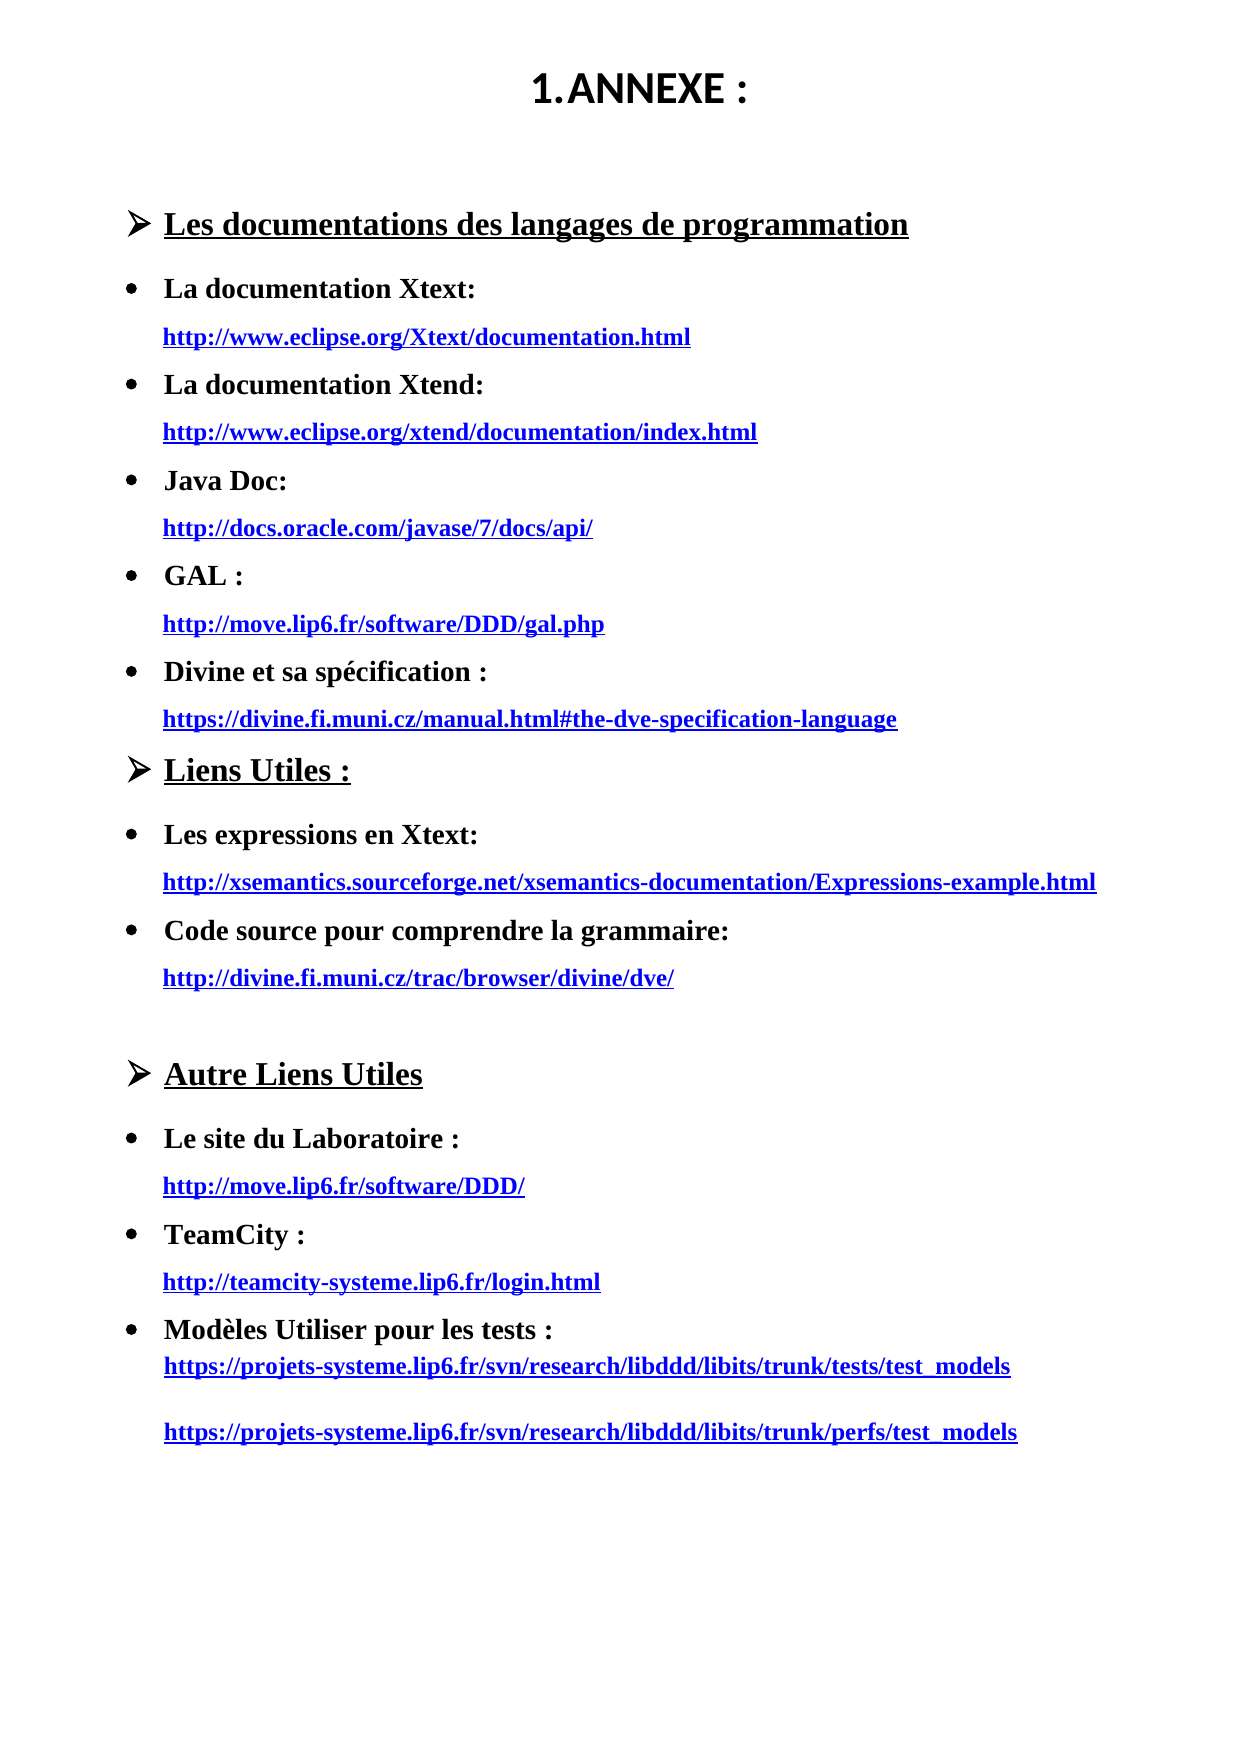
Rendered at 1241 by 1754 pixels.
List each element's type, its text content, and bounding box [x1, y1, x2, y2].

text http://divine.fi.muni.cz/trac/browser/divine/dve/ [89, 963, 1152, 992]
text http://www.eclipse.org/xtend/documentation/index.html [89, 417, 1152, 446]
list Les expressions en Xtext: [126, 817, 1152, 851]
text http://www.eclipse.org/Xtext/documentation.html [89, 322, 1152, 350]
text http://docs.oracle.com/javase/7/docs/api/ [89, 513, 1152, 542]
list Les documentations des langages de programmation [126, 204, 1152, 243]
text http://xsemantics.sourceforge.net/xsemantics-documentation/Expressions-example.html [89, 867, 1152, 896]
list Java Doc: [126, 463, 1152, 496]
list Divine et sa spécification : [126, 654, 1152, 688]
list GAL : [126, 558, 1152, 592]
list Autre Liens Utiles [126, 1054, 1152, 1092]
list Liens Utiles : [126, 750, 1152, 788]
list Le site du Laboratoire : [126, 1121, 1152, 1155]
list ANNEXE : [126, 59, 1152, 115]
list Modèles Utiliser pour les tests : [126, 1312, 1152, 1346]
list https://projets-systeme.lip6.fr/svn/research/libddd/libits/trunk/tests/test_models [164, 1351, 1152, 1380]
text https://divine.fi.muni.cz/manual.html#the-dve-specification-language [89, 704, 1152, 733]
list Code source pour comprendre la grammaire: [126, 913, 1152, 946]
list TeamCity : [126, 1217, 1152, 1250]
list La documentation Xtext: [126, 271, 1152, 305]
text http://teamcity-systeme.lip6.fr/login.html [89, 1267, 1152, 1296]
text http://move.lip6.fr/software/DDD/gal.php [89, 609, 1152, 638]
list https://projets-systeme.lip6.fr/svn/research/libddd/libits/trunk/perfs/test_models [164, 1417, 1152, 1446]
list La documentation Xtend: [126, 367, 1152, 401]
text http://move.lip6.fr/software/DDD/ [89, 1171, 1152, 1200]
